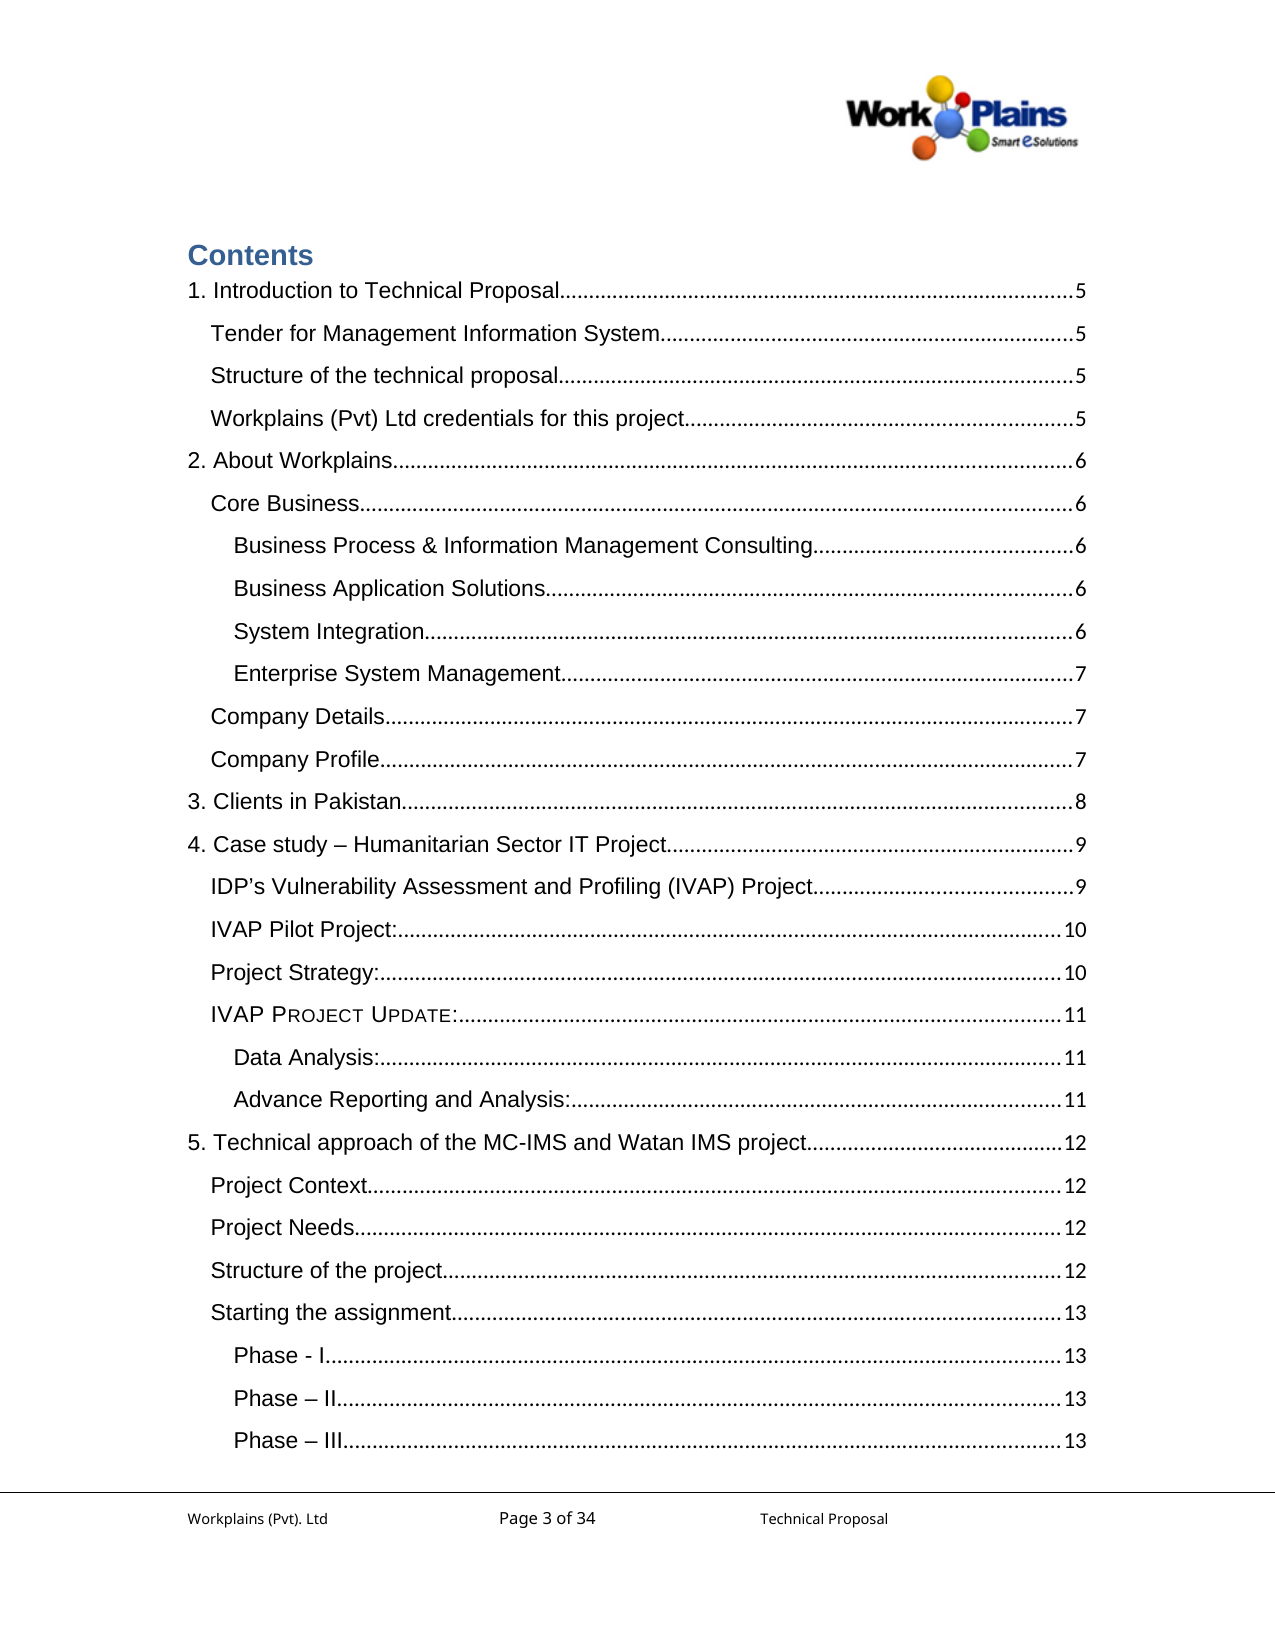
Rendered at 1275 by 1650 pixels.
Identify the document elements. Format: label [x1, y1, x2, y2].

picture [843, 75, 1088, 162]
